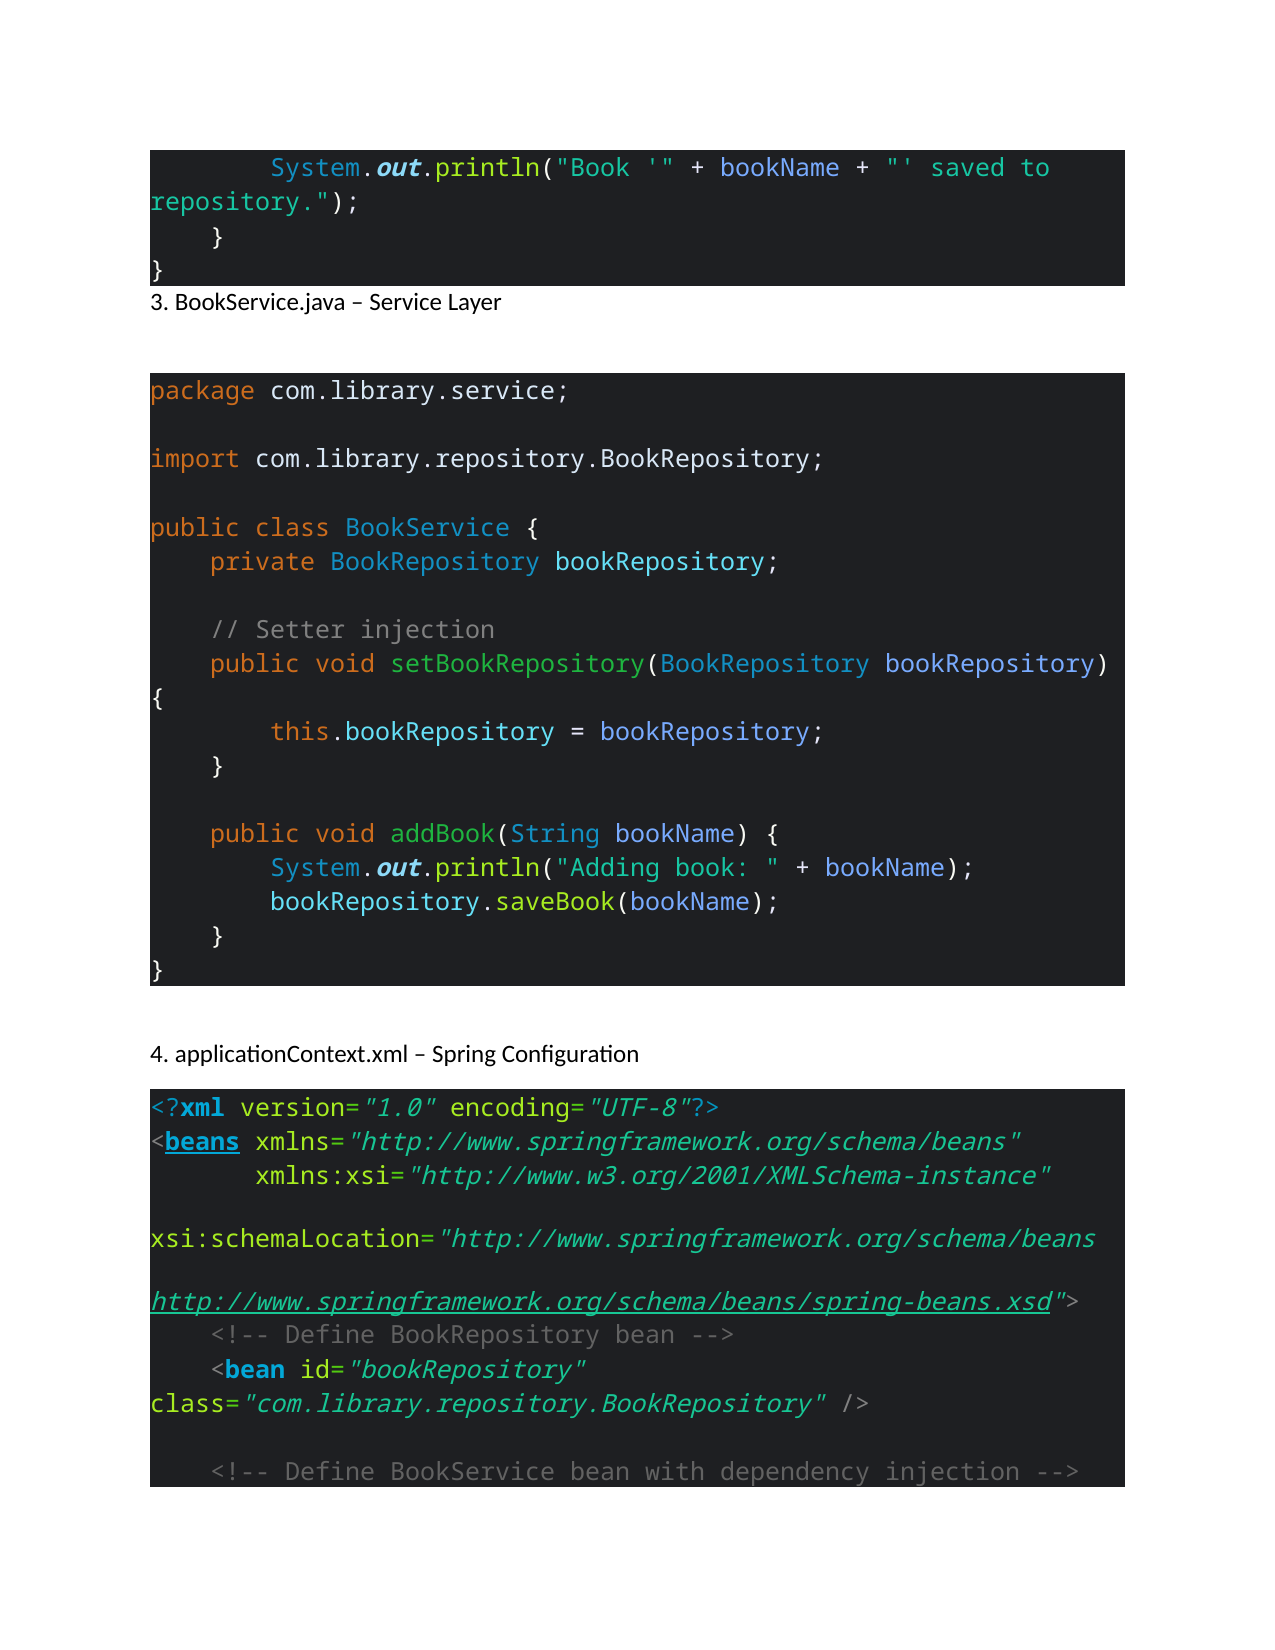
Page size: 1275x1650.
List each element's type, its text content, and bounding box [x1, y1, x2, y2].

text package com.library.service; [150, 373, 1125, 407]
text } [150, 952, 1125, 986]
text import com.library.repository.BookRepository; [150, 441, 1125, 475]
text 4. applicationContext.xml – Spring Configuration [150, 1038, 1125, 1068]
text <!-- Define BookService bean with dependency injection --> [150, 1453, 1125, 1487]
text public void addBook(String bookName) { [150, 816, 1125, 850]
text 3. BookService.java – Service Layer [150, 286, 1125, 352]
text public class BookService { [150, 509, 1125, 543]
text <?xml version="1.0" encoding="UTF-8"?> [150, 1089, 1125, 1123]
text } [150, 748, 1125, 782]
text // Setter injection [150, 611, 1125, 645]
text private BookRepository bookRepository; [150, 543, 1125, 577]
text System.out.println("Book '" + bookName + "' saved to repository."); [150, 150, 1125, 218]
text System.out.println("Adding book: " + bookName); [150, 850, 1125, 884]
text bookRepository.saveBook(bookName); [150, 884, 1125, 918]
text <bean id="bookRepository" class="com.library.repository.BookRepository" /> [150, 1351, 1125, 1419]
text } [150, 918, 1125, 952]
text http://www.springframework.org/schema/beans/spring-beans.xsd"> [150, 1254, 1125, 1317]
text } [150, 252, 1125, 286]
text this.bookRepository = bookRepository; [150, 713, 1125, 748]
text } [150, 218, 1125, 252]
text public void setBookRepository(BookRepository bookRepository) { [150, 645, 1125, 713]
text xsi:schemaLocation="http://www.springframework.org/schema/beans [150, 1192, 1125, 1254]
text xmlns:xsi="http://www.w3.org/2001/XMLSchema-instance" [150, 1157, 1125, 1192]
text <!-- Define BookRepository bean --> [150, 1317, 1125, 1351]
text <beans xmlns="http://www.springframework.org/schema/beans" [150, 1123, 1125, 1157]
